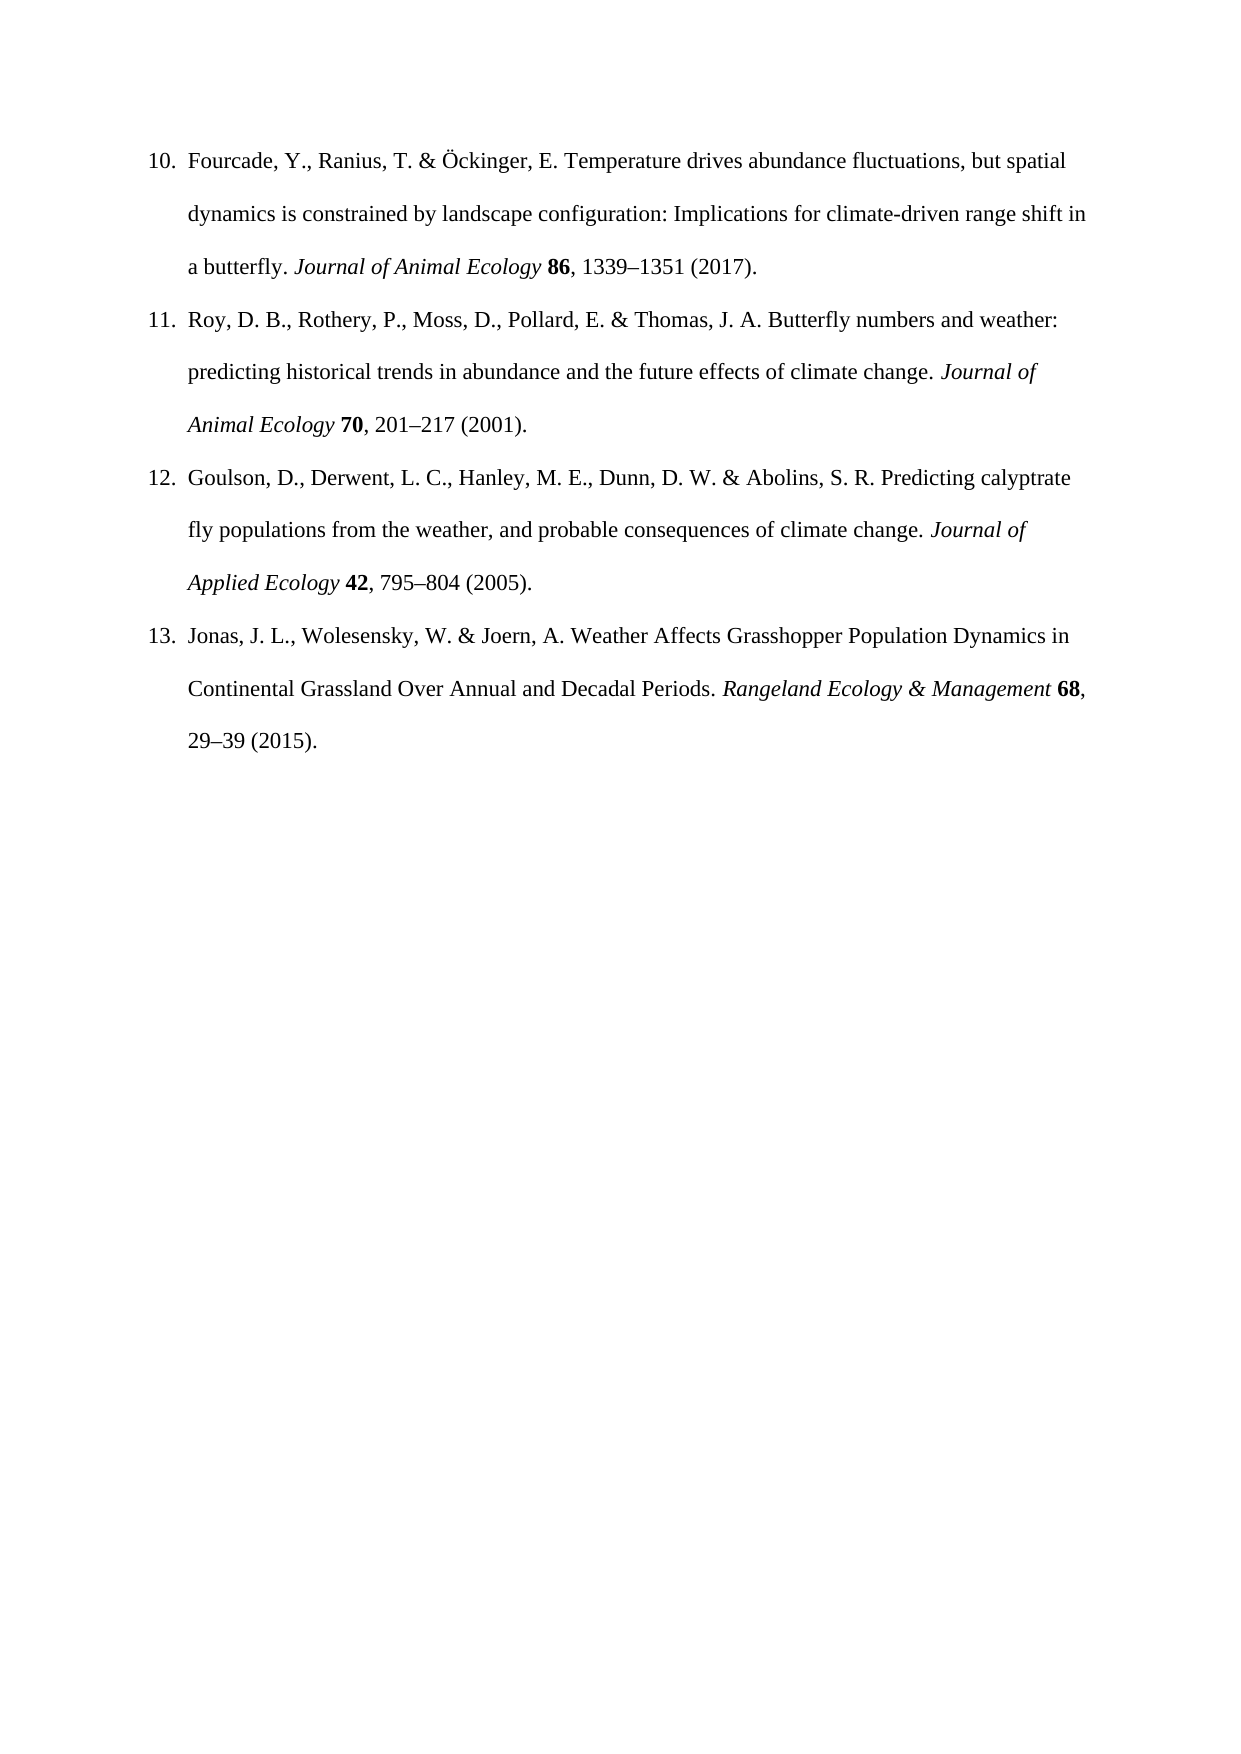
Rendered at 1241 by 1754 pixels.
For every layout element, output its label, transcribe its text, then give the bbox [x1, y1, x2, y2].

text 10. Fourcade, Y., Ranius, T. & Öckinger, E. Temperature drives abundance fluctuations, but spatial dynamics is constrained by landscape configuration: Implications for climate-driven range shift in a butterfly. Journal of Animal Ecology 86, 1339–1351 (2017). [148, 148, 1093, 279]
text 12. Goulson, D., Derwent, L. C., Hanley, M. E., Dunn, D. W. & Abolins, S. R. Predicting calyptrate fly populations from the weather, and probable consequences of climate change. Journal of Applied Ecology 42, 795–804 (2005). [148, 464, 1093, 596]
text 11. Roy, D. B., Rothery, P., Moss, D., Pollard, E. & Thomas, J. A. Butterfly numbers and weather: predicting historical trends in abundance and the future effects of climate change. Journal of Animal Ecology 70, 201–217 (2001). [148, 306, 1093, 437]
text 13. Jonas, J. L., Wolesensky, W. & Joern, A. Weather Affects Grasshopper Population Dynamics in Continental Grassland Over Annual and Decadal Periods. Rangeland Ecology & Management 68, 29–39 (2015). [148, 622, 1093, 754]
